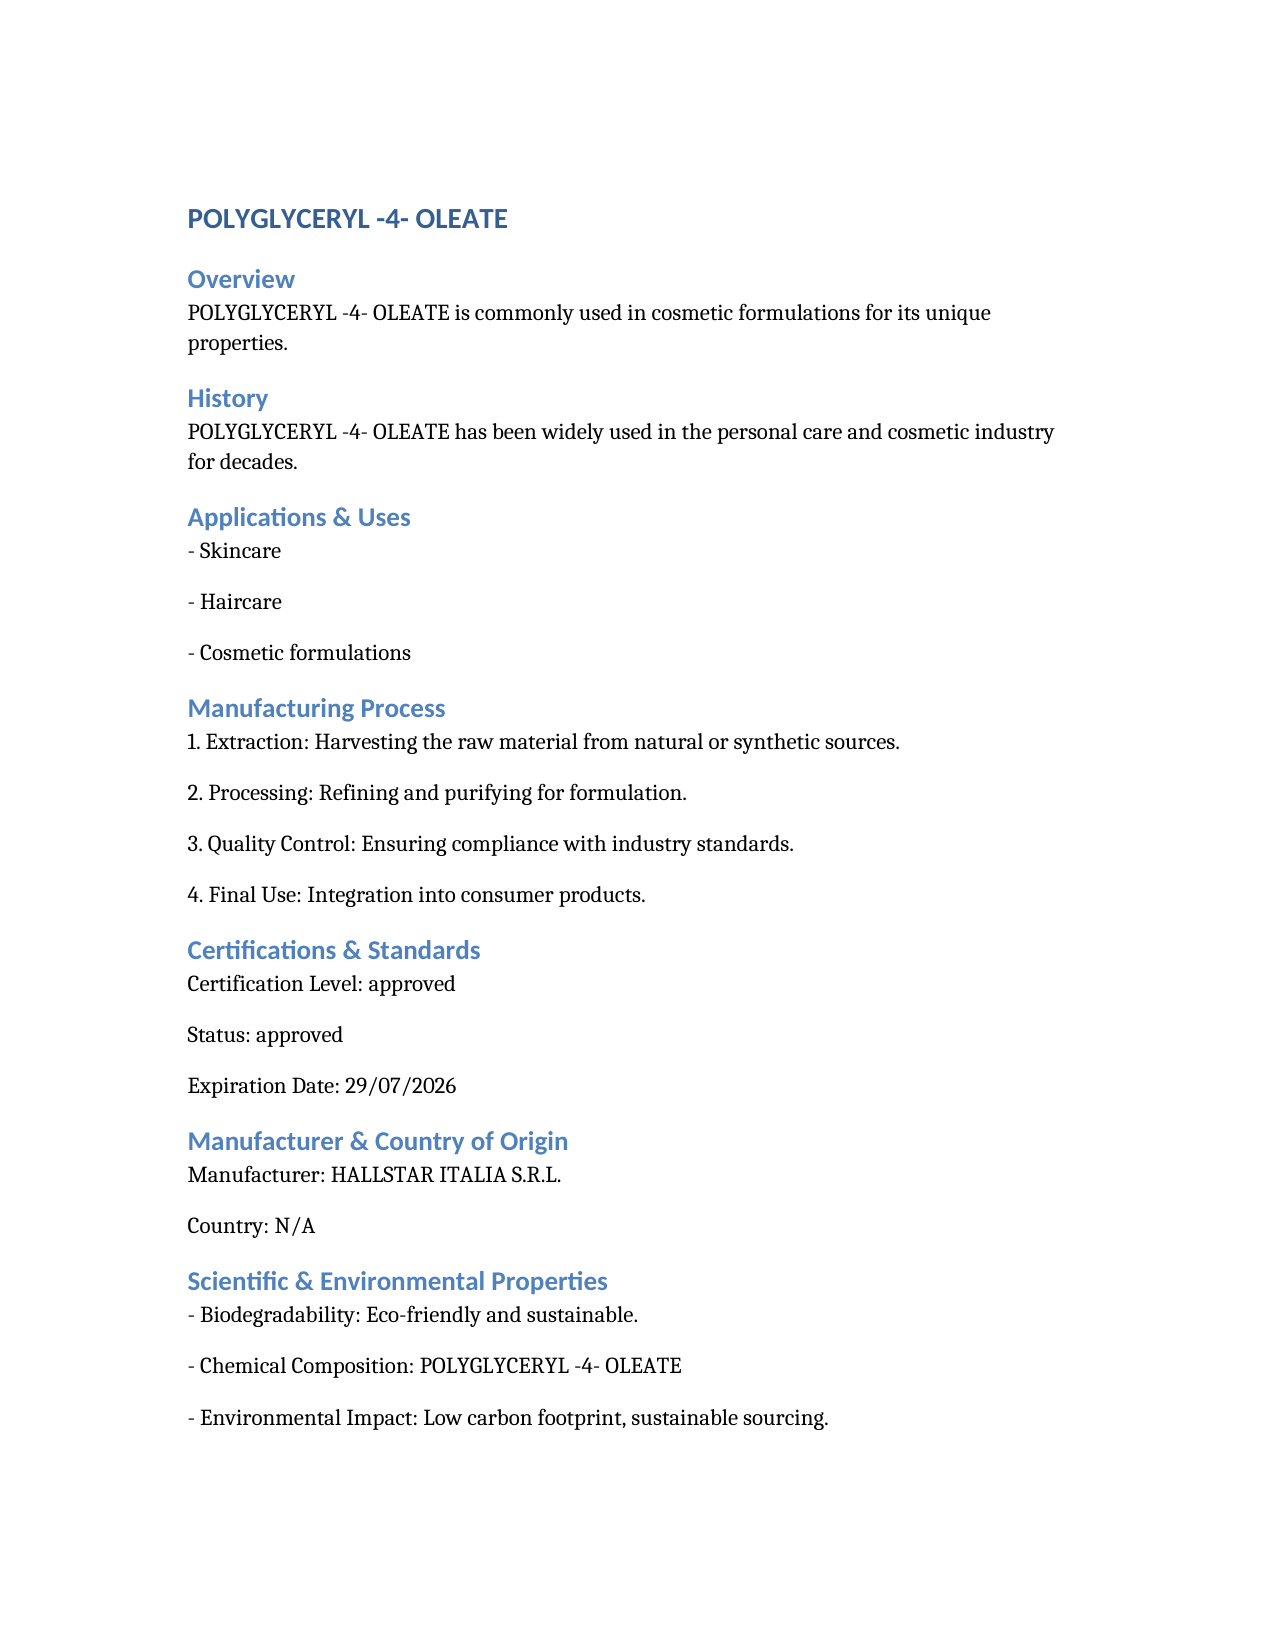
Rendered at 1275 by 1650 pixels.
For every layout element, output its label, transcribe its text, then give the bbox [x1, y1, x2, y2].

subtitle Applications & Uses [187, 500, 1087, 533]
subtitle Scientific & Environmental Properties [187, 1264, 1087, 1297]
text - Chemical Composition: POLYGLYCERYL -4- OLEATE [187, 1353, 1087, 1379]
text - Environmental Impact: Low carbon footprint, sustainable sourcing. [187, 1404, 1087, 1431]
text POLYGLYCERYL -4- OLEATE has been widely used in the personal care and cosmetic industry for decades. [187, 419, 1087, 475]
subtitle History [187, 381, 1087, 414]
subtitle Overview [187, 262, 1087, 295]
subtitle Manufacturer & Country of Origin [187, 1124, 1087, 1157]
text - Skincare [187, 538, 1087, 564]
text - Haircare [187, 589, 1087, 615]
text Status: approved [187, 1022, 1087, 1048]
text Manufacturer: HALLSTAR ITALIA S.R.L. [187, 1162, 1087, 1188]
text - Biodegradability: Eco-friendly and sustainable. [187, 1302, 1087, 1328]
text POLYGLYCERYL -4- OLEATE is commonly used in cosmetic formulations for its unique properties. [187, 300, 1087, 356]
text 4. Final Use: Integration into consumer products. [187, 882, 1087, 908]
text 2. Processing: Refining and purifying for formulation. [187, 780, 1087, 806]
text Country: N/A [187, 1213, 1087, 1239]
text 1. Extraction: Harvesting the raw material from natural or synthetic sources. [187, 729, 1087, 755]
subtitle POLYGLYCERYL -4- OLEATE [187, 200, 1087, 236]
subtitle Manufacturing Process [187, 691, 1087, 724]
text 3. Quality Control: Ensuring compliance with industry standards. [187, 831, 1087, 857]
subtitle Certifications & Standards [187, 933, 1087, 966]
text Expiration Date: 29/07/2026 [187, 1073, 1087, 1099]
text Certification Level: approved [187, 971, 1087, 997]
text - Cosmetic formulations [187, 640, 1087, 666]
